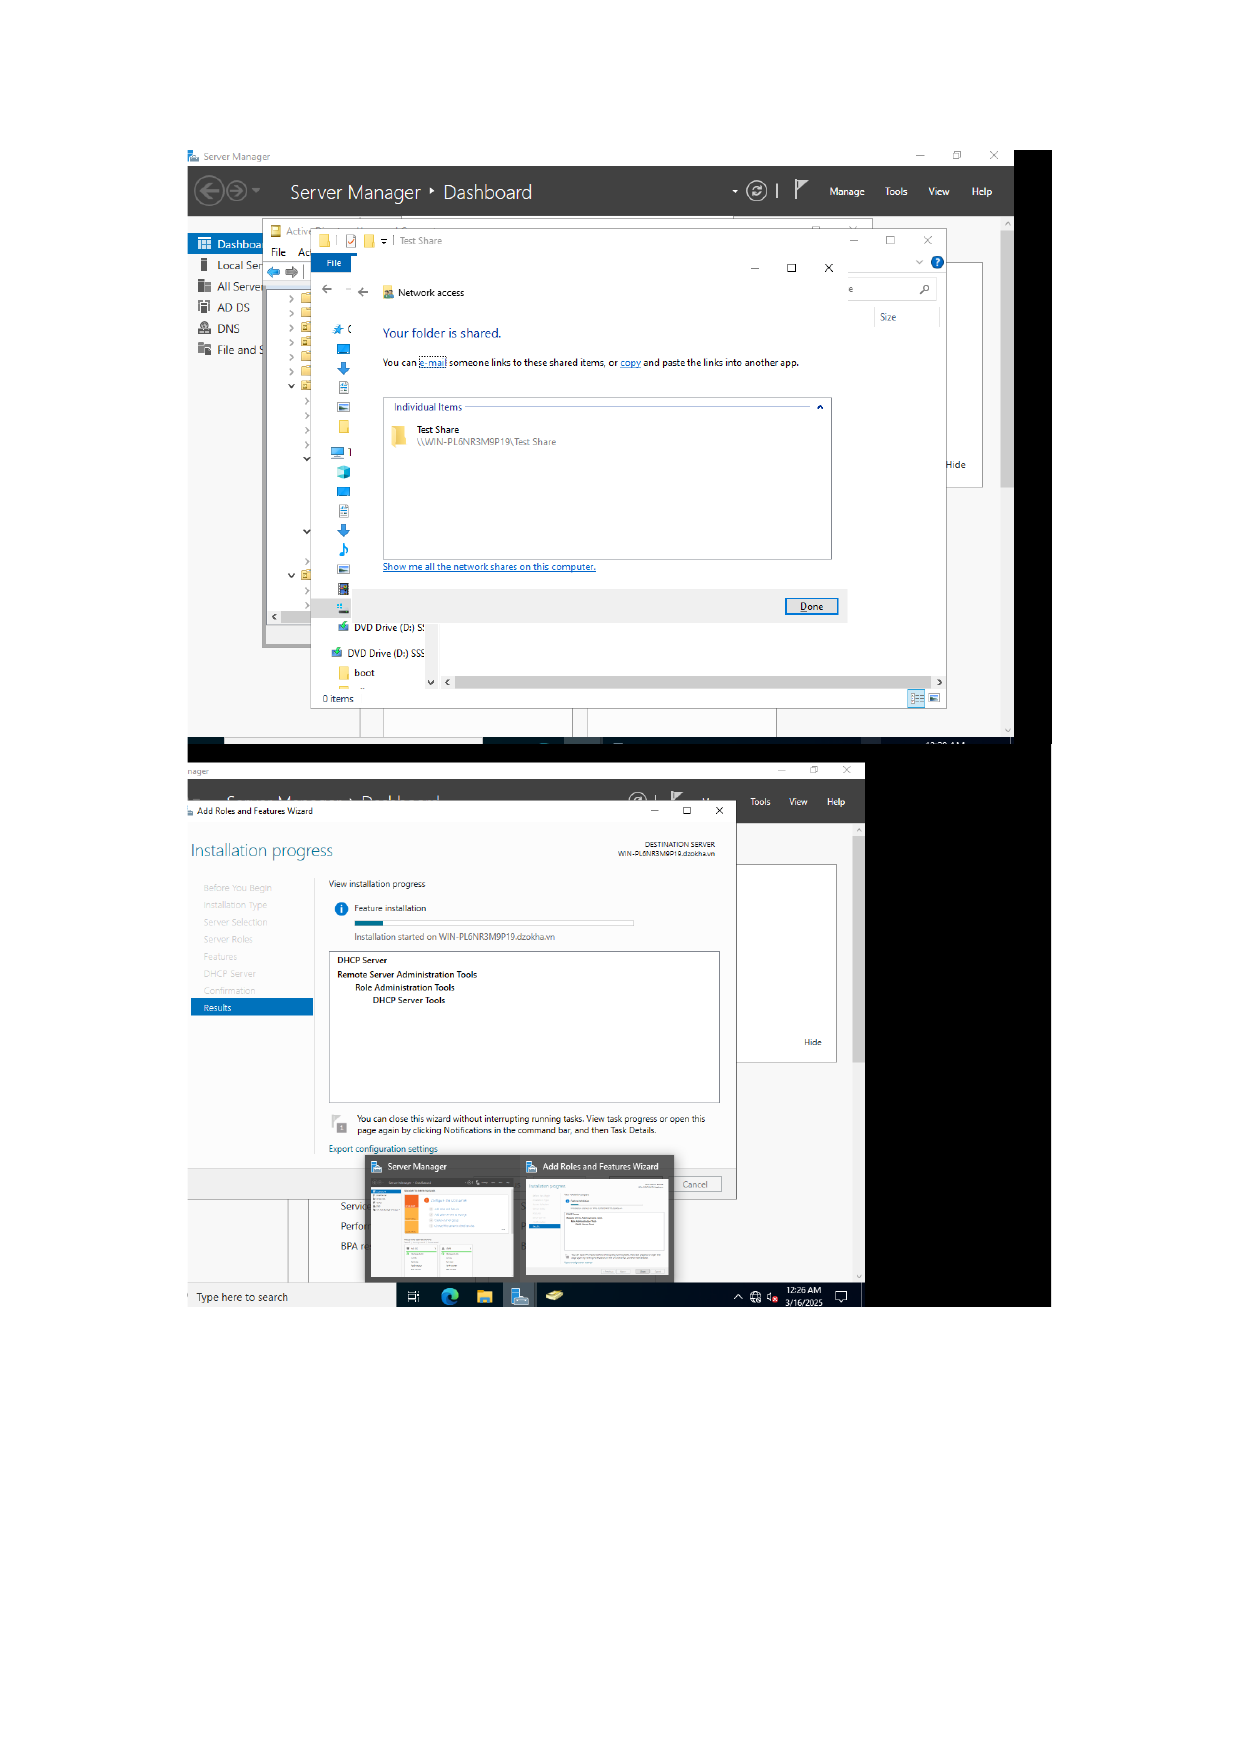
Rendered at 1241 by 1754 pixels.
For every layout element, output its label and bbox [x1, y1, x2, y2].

picture [187, 150, 1052, 1307]
